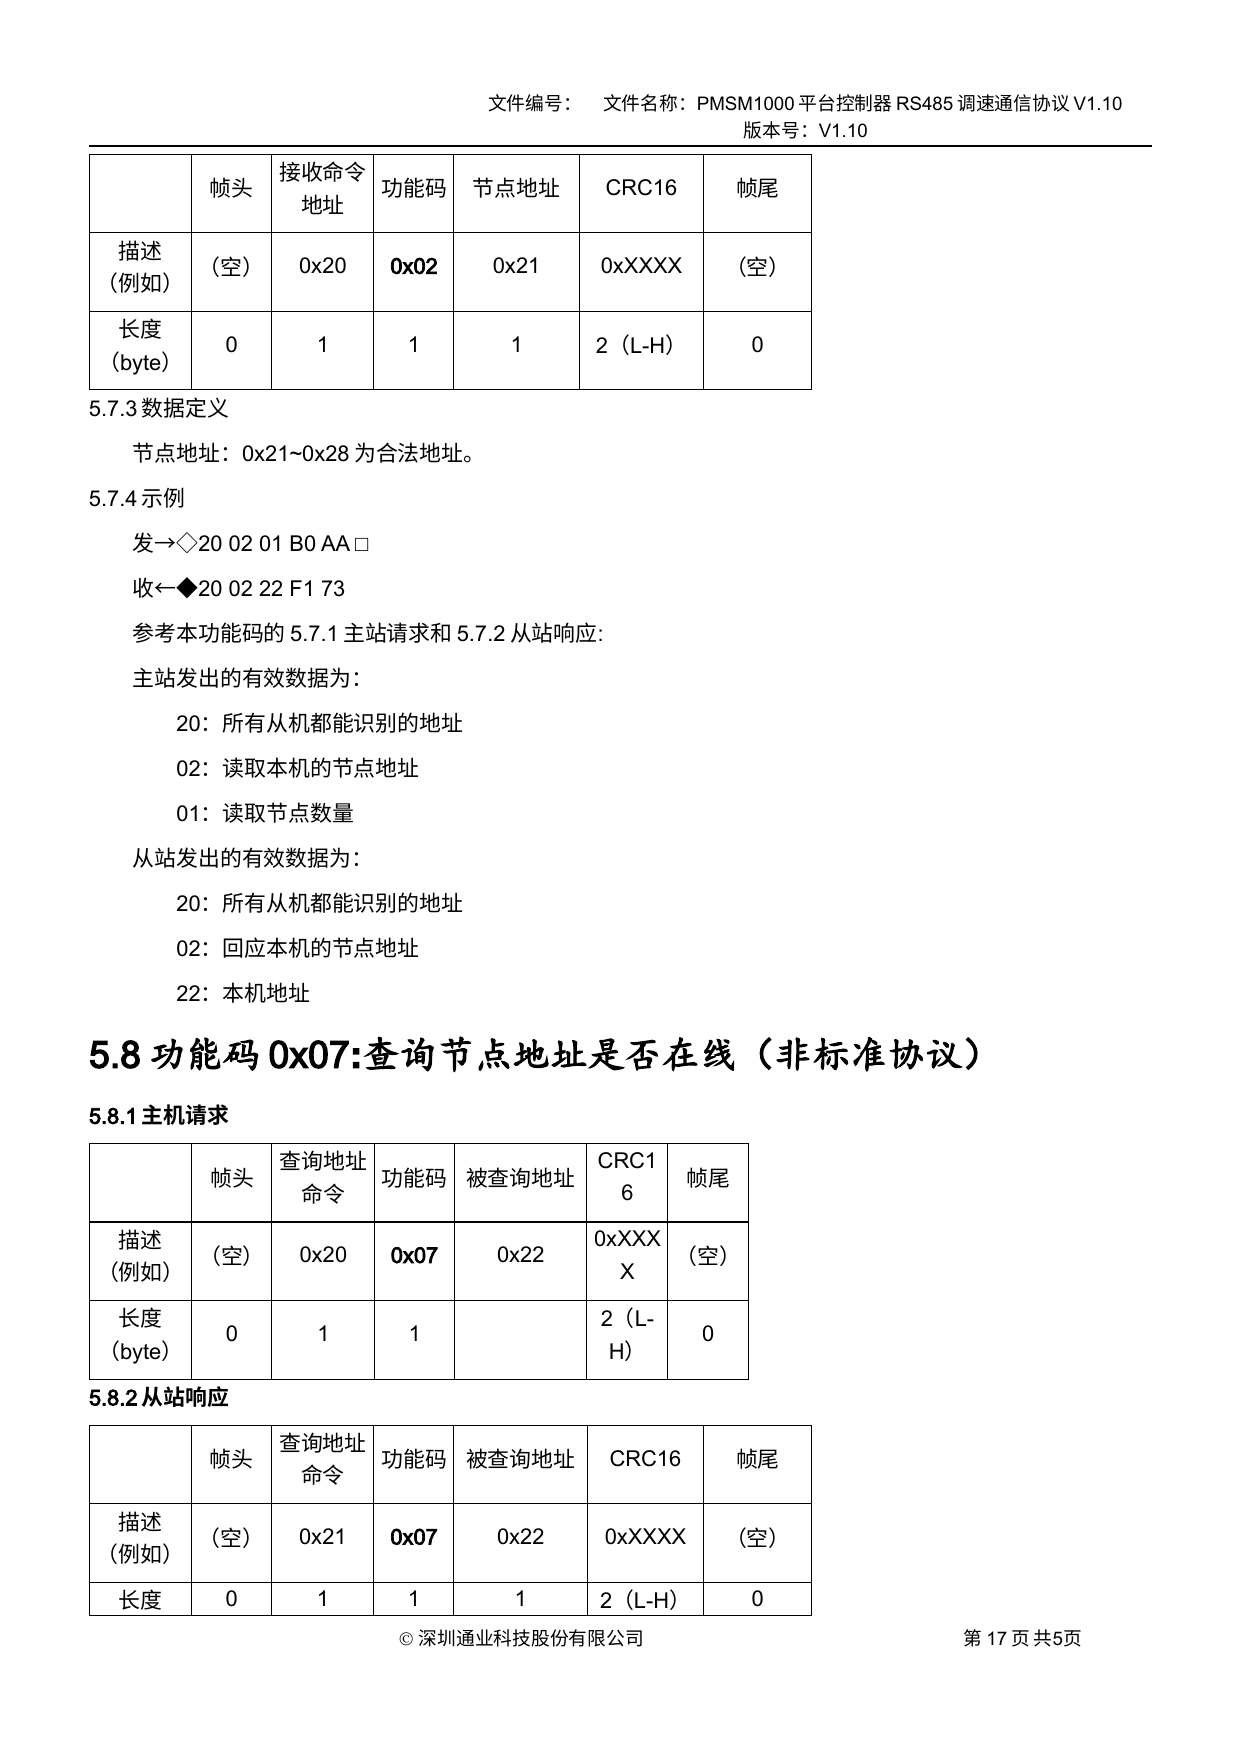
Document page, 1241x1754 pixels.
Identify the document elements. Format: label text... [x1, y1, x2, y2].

list 主站发出的有效数据为： [89, 660, 1152, 693]
table_cell 0x21 [454, 233, 579, 311]
table_header CRC16 [580, 155, 703, 232]
table_cell 1 [375, 1301, 454, 1378]
table_cell 0 [192, 312, 271, 389]
table_cell [455, 1301, 586, 1378]
table_cell 1 [374, 1583, 453, 1615]
list 收←◆20 02 22 F1 73 [89, 570, 1152, 603]
list 02：读取本机的节点地址 [132, 750, 1152, 783]
table_cell 0x02 [374, 233, 453, 311]
table_cell 2（L-H） [580, 312, 703, 389]
table_cell 0 [704, 1583, 811, 1615]
table_header 帧头 [192, 1426, 271, 1503]
table_cell 0x22 [454, 1504, 587, 1582]
list 5.8功能码0x07:查询节点地址是否在线（非标准协议） [89, 1020, 1152, 1085]
table_header CRC16 [587, 1144, 667, 1221]
table_cell 2（L-H） [588, 1583, 703, 1615]
table_header 帧尾 [704, 155, 811, 232]
table_header 被查询地址 [455, 1144, 586, 1221]
table_cell 0x21 [272, 1504, 373, 1582]
table_cell 1 [454, 1583, 587, 1615]
table_header [90, 1426, 191, 1503]
table_cell 长度 （byte） [90, 1301, 191, 1378]
table_header 查询地址命令 [272, 1144, 374, 1221]
list 02：回应本机的节点地址 [132, 930, 1152, 963]
table_cell 0x07 [375, 1223, 454, 1300]
table_cell 长度 （byte） [90, 312, 191, 389]
list 节点地址：0x21~0x28为合法地址。 [89, 435, 1152, 468]
table_cell 0x20 [272, 1223, 374, 1300]
table_cell 0 [704, 312, 811, 389]
table_cell 1 [454, 312, 579, 389]
table_cell 0x07 [374, 1504, 453, 1582]
table_cell 1 [272, 1583, 373, 1615]
text 5.8.1主机请求 [89, 1098, 1152, 1130]
table_cell （空） [704, 233, 811, 311]
table_header 功能码 [374, 155, 453, 232]
table_header 帧尾 [668, 1144, 748, 1221]
table_cell 长度 （byte） [90, 1583, 191, 1615]
list 5.7.4示例 [89, 480, 1152, 513]
table_header 查询地址命令 [272, 1426, 373, 1503]
table_cell 0xXXXX [580, 233, 703, 311]
table_header 帧头 [192, 1144, 271, 1221]
table_cell 2（L-H） [587, 1301, 667, 1378]
list 20：所有从机都能识别的地址 [132, 885, 1152, 918]
table_cell 描述 （例如） [90, 233, 191, 311]
list 22：本机地址 [132, 975, 1152, 1008]
table_header [90, 1144, 191, 1221]
list 01：读取节点数量 [132, 795, 1152, 828]
table_cell 1 [272, 1301, 374, 1378]
table_cell 1 [272, 312, 373, 389]
table_header [90, 155, 191, 232]
table_cell （空） [192, 233, 271, 311]
table_cell （空） [192, 1223, 271, 1300]
text 5.8.2从站响应 [89, 1379, 1152, 1412]
table_cell 描述 （例如） [90, 1504, 191, 1582]
table_header 帧尾 [704, 1426, 811, 1503]
list 参考本功能码的5.7.1主站请求和5.7.2从站响应: [89, 615, 1152, 648]
table_header 帧头 [192, 155, 271, 232]
table_cell （空） [192, 1504, 271, 1582]
table_header 被查询地址 [454, 1426, 587, 1503]
list 20：所有从机都能识别的地址 [132, 705, 1152, 738]
table_header 节点地址 [454, 155, 579, 232]
table_cell 1 [374, 312, 453, 389]
table_header 接收命令地址 [272, 155, 373, 232]
table_cell 描述 （例如） [90, 1223, 191, 1300]
list 从站发出的有效数据为： [89, 840, 1152, 873]
table_cell 0 [668, 1301, 748, 1378]
list 发→◇20 02 01 B0 AA □ [89, 525, 1152, 558]
table_header 功能码 [374, 1426, 453, 1503]
table_cell 0x22 [455, 1223, 586, 1300]
list 5.7.3数据定义 [89, 390, 1152, 423]
table_cell 0xXXXX [588, 1504, 703, 1582]
table_cell 0xXXXX [587, 1223, 667, 1300]
table_header CRC16 [588, 1426, 703, 1503]
table_cell （空） [704, 1504, 811, 1582]
table_cell 0 [192, 1301, 271, 1378]
table_cell 0 [192, 1583, 271, 1615]
table_cell （空） [668, 1223, 748, 1300]
table_cell 0x20 [272, 233, 373, 311]
table_header 功能码 [375, 1144, 454, 1221]
